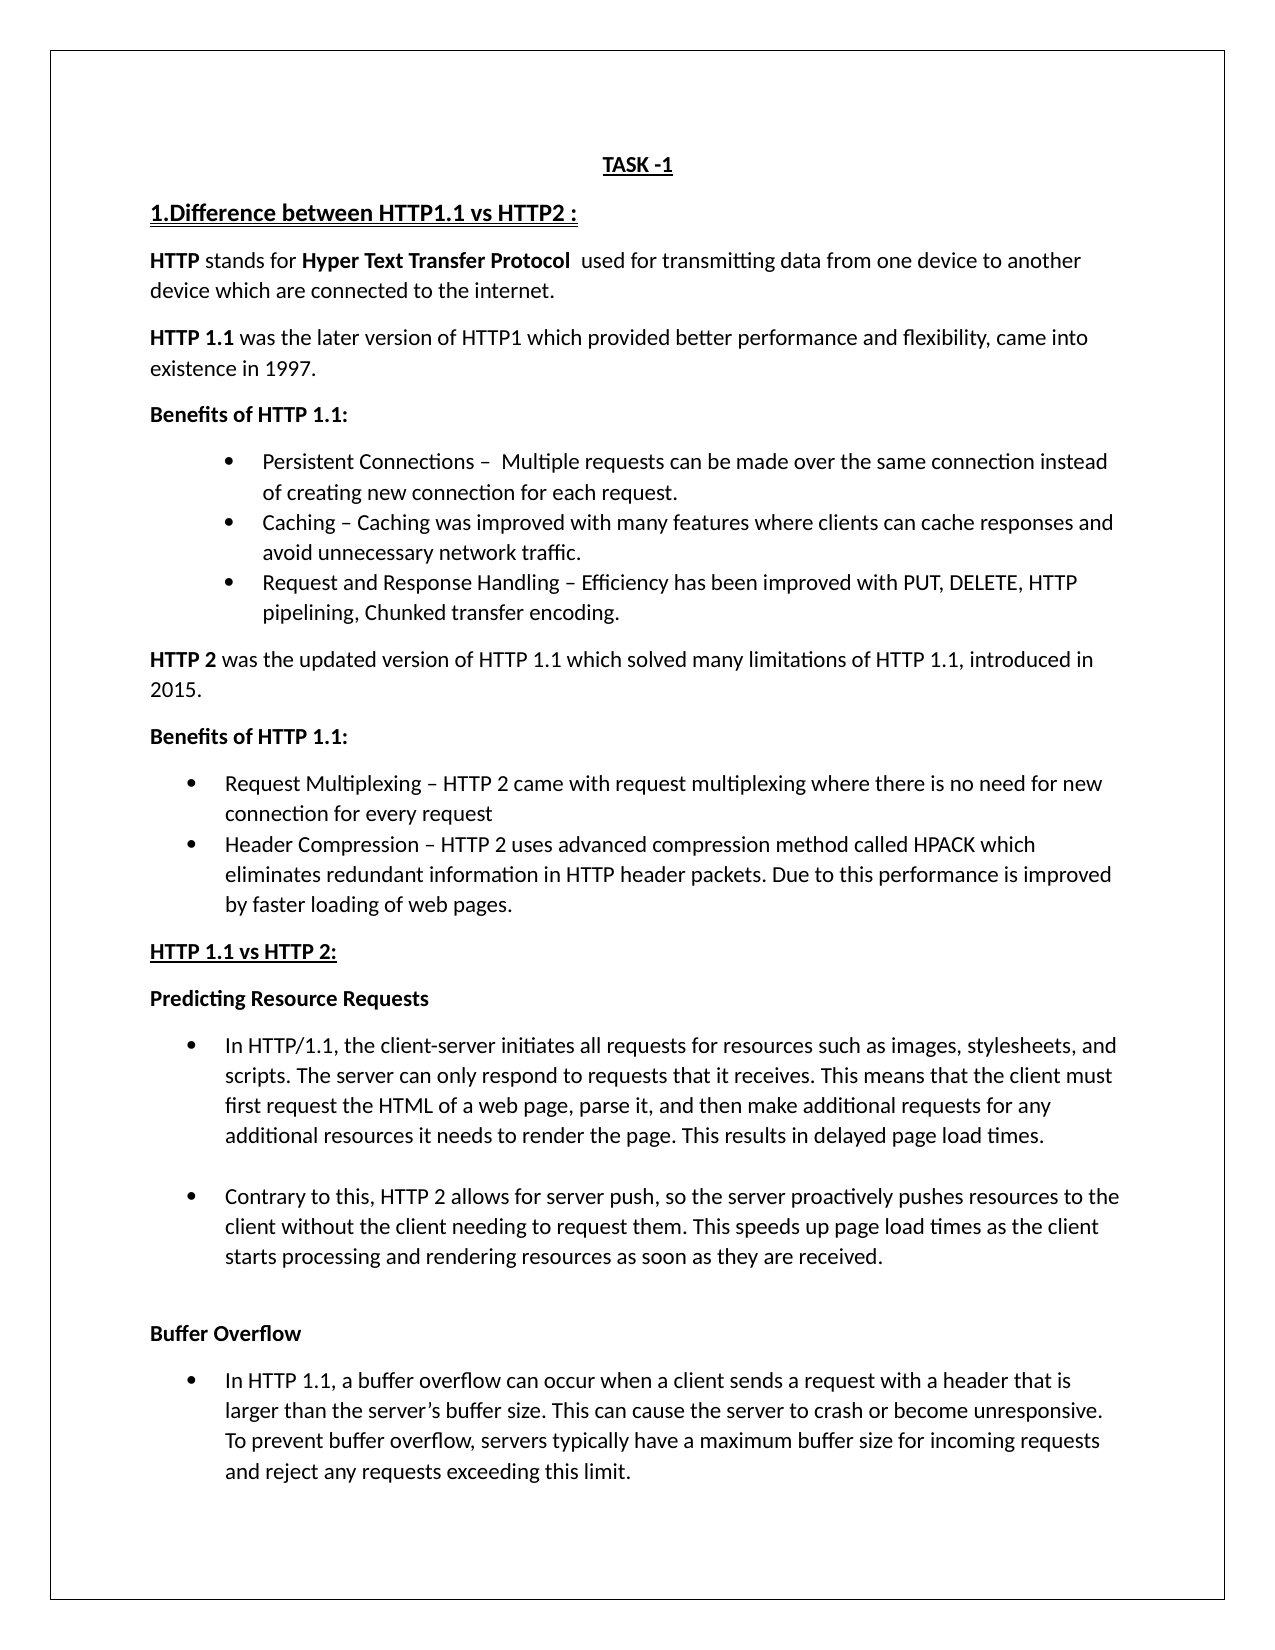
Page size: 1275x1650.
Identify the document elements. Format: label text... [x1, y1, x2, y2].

list Persistent Connections – Multiple requests can be made over the same connection instead of creating new connection for each request. [225, 447, 1125, 506]
text HTTP 2 was the updated version of HTTP 1.1 which solved many limitations of HTTP 1.1, introduced in 2015. [150, 645, 1125, 704]
text HTTP 1.1 vs HTTP 2: [150, 937, 1125, 965]
text 1.Difference between HTTP1.1 vs HTTP2 : [150, 197, 1125, 227]
list Contrary to this, HTTP 2 allows for server push, so the server proactively pushes resources to the client without the client needing to request them. This speeds up page load times as the client starts processing and rendering resources as soon as they are received. [187, 1182, 1125, 1270]
text TASK -1 [150, 150, 1125, 178]
list Request and Response Handling – Efficiency has been improved with PUT, DELETE, HTTP pipelining, Chunked transfer encoding. [225, 568, 1125, 627]
text Benefits of HTTP 1.1: [150, 401, 1125, 429]
list Header Compression – HTTP 2 uses advanced compression method called HPACK which eliminates redundant information in HTTP header packets. Due to this performance is improved by faster loading of web pages. [187, 830, 1125, 918]
list Request Multiplexing – HTTP 2 came with request multiplexing where there is no need for new connection for every request [187, 769, 1125, 828]
text HTTP stands for Hyper Text Transfer Protocol used for transmitting data from one device to another device which are connected to the internet. [150, 246, 1125, 305]
list In HTTP 1.1, a buffer overflow can occur when a client sends a request with a header that is larger than the server’s buffer size. This can cause the server to crash or become unresponsive. To prevent buffer overflow, servers typically have a maximum buffer size for incoming requests and reject any requests exceeding this limit. [187, 1366, 1125, 1485]
text HTTP 1.1 was the later version of HTTP1 which provided better performance and flexibility, came into existence in 1997. [150, 323, 1125, 382]
list Caching – Caching was improved with many features where clients can cache responses and avoid unnecessary network traffic. [225, 508, 1125, 566]
text Buffer Overflow [150, 1319, 1125, 1347]
list In HTTP/1.1, the client-server initiates all requests for resources such as images, stylesheets, and scripts. The server can only respond to requests that it receives. This means that the client must first request the HTML of a web page, parse it, and then make additional requests for any additional resources it needs to render the page. This results in delayed page load times. [187, 1031, 1125, 1149]
text Predicting Resource Requests [150, 984, 1125, 1012]
text Benefits of HTTP 1.1: [150, 722, 1125, 751]
